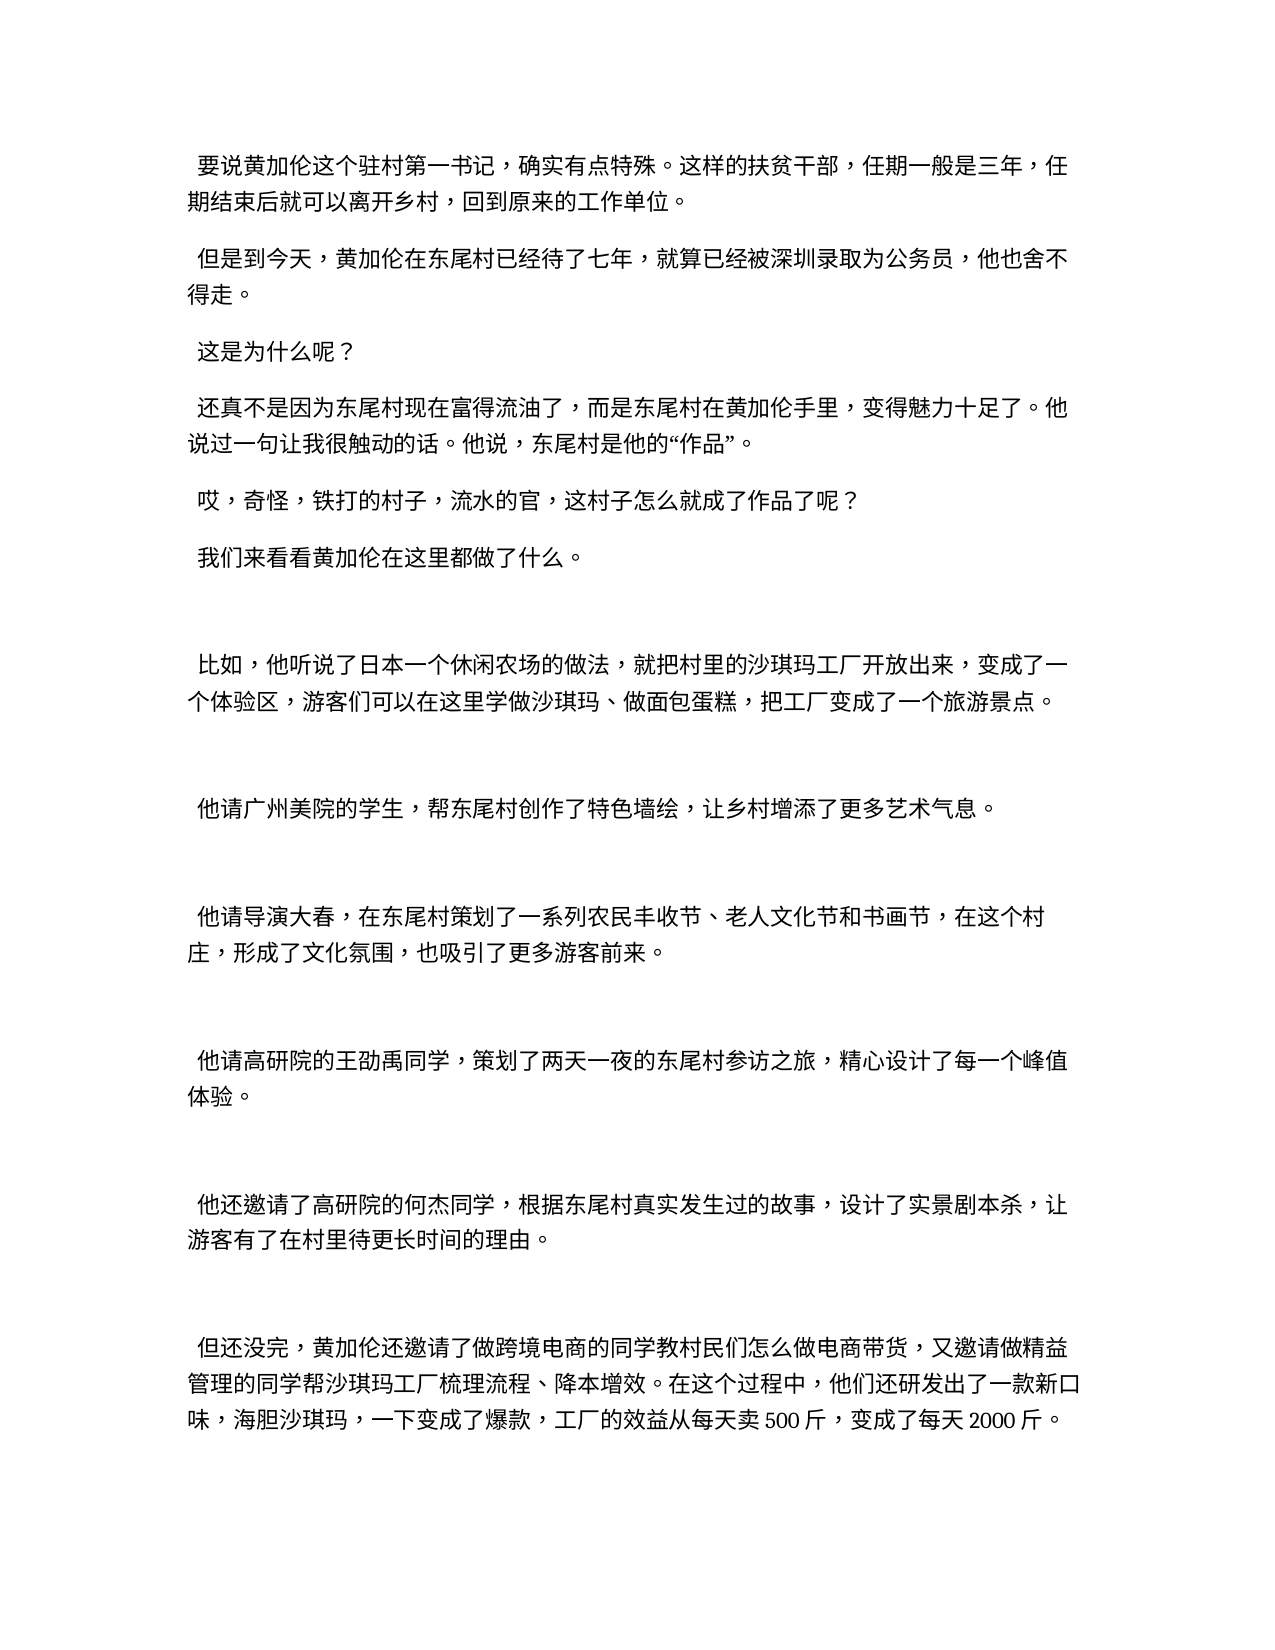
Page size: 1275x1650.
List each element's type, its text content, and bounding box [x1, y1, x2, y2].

text 他请广州美院的学生，帮东尾村创作了特色墙绘，让乡村增添了更多艺术气息。 [187, 793, 1087, 824]
text 他还邀请了高研院的何杰同学，根据东尾村真实发生过的故事，设计了实景剧本杀，让游客有了在村里待更长时间的理由。 [187, 1188, 1087, 1256]
text 但还没完，黄加伦还邀请了做跨境电商的同学教村民们怎么做电商带货，又邀请做精益管理的同学帮沙琪玛工厂梳理流程、降本增效。在这个过程中，他们还研发出了一款新口味，海胆沙琪玛，一下变成了爆款，工厂的效益从每天卖500斤，变成了每天2000斤。 [187, 1332, 1087, 1435]
text 这是为什么呢？ [187, 335, 1087, 367]
text 比如，他听说了日本一个休闲农场的做法，就把村里的沙琪玛工厂开放出来，变成了一个体验区，游客们可以在这里学做沙琪玛、做面包蛋糕，把工厂变成了一个旅游景点。 [187, 649, 1087, 717]
text 还真不是因为东尾村现在富得流油了，而是东尾村在黄加伦手里，变得魅力十足了。他说过一句让我很触动的话。他说，东尾村是他的“作品”。 [187, 392, 1087, 459]
text 但是到今天，黄加伦在东尾村已经待了七年，就算已经被深圳录取为公务员，他也舍不得走。 [187, 243, 1087, 310]
text 他请高研院的王劭禹同学，策划了两天一夜的东尾村参访之旅，精心设计了每一个峰值体验。 [187, 1045, 1087, 1112]
text 要说黄加伦这个驻村第一书记，确实有点特殊。这样的扶贫干部，任期一般是三年，任期结束后就可以离开乡村，回到原来的工作单位。 [187, 150, 1087, 217]
text 我们来看看黄加伦在这里都做了什么。 [187, 542, 1087, 573]
text 哎，奇怪，铁打的村子，流水的官，这村子怎么就成了作品了呢？ [187, 485, 1087, 516]
text 他请导演大春，在东尾村策划了一系列农民丰收节、老人文化节和书画节，在这个村庄，形成了文化氛围，也吸引了更多游客前来。 [187, 901, 1087, 968]
